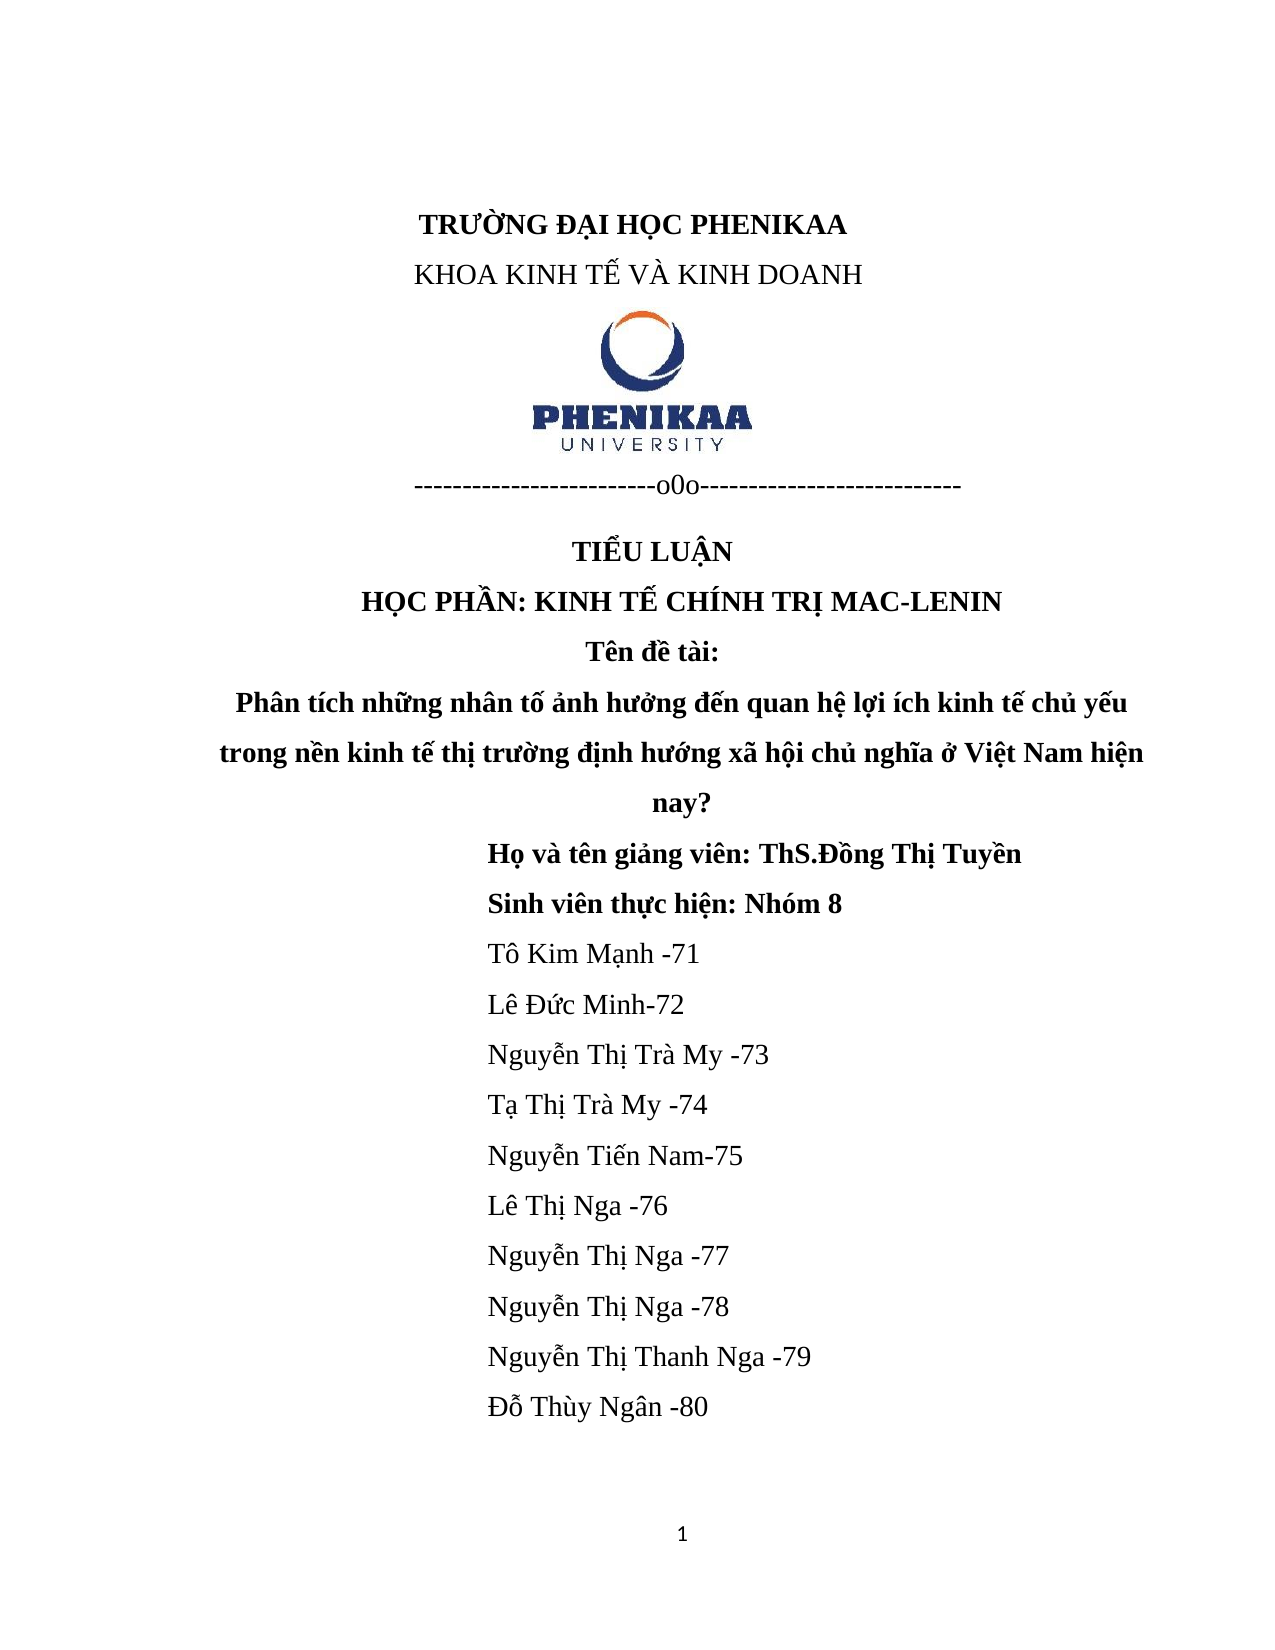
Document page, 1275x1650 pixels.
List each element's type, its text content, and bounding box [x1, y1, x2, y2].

text TRƯỜNG ĐẠI HỌC PHENIKAA [207, 207, 1157, 240]
text KHOA KINH TẾ VÀ KINH DOANH [207, 257, 1157, 291]
text Tên đề tài: [148, 634, 1157, 668]
text Sinh viên thực hiện: Nhóm 8 [207, 886, 1157, 920]
text -------------------------o0o--------------------------- [207, 467, 1157, 501]
text Đỗ Thùy Ngân -80 [207, 1389, 1157, 1423]
text Nguyễn Thị Thanh Nga -79 [207, 1339, 1157, 1372]
text Tô Kim Mạnh -71 [207, 936, 1157, 970]
text TIỂU LUẬN [148, 534, 1157, 567]
text Tạ Thị Trà My -74 [207, 1087, 1157, 1121]
text Nguyễn Thị Trà My -73 [207, 1037, 1157, 1071]
text Họ và tên giảng viên: ThS.Đồng Thị Tuyền [207, 836, 1157, 869]
text Lê Đức Minh-72 [207, 987, 1157, 1020]
text Nguyễn Thị Nga -78 [207, 1289, 1157, 1322]
text Phân tích những nhân tố ảnh hưởng đến quan hệ lợi ích kinh tế chủ yếu trong nền kinh tế thị trường định hướng xã hội chủ nghĩa ở Việt Nam hiện nay? [207, 685, 1157, 819]
picture [531, 307, 753, 454]
text Lê Thị Nga -76 [207, 1188, 1157, 1222]
text Nguyễn Tiến Nam-75 [207, 1138, 1157, 1171]
text HỌC PHẦN: KINH TẾ CHÍNH TRỊ MAC-LENIN [207, 584, 1157, 618]
text Nguyễn Thị Nga -77 [207, 1238, 1157, 1272]
